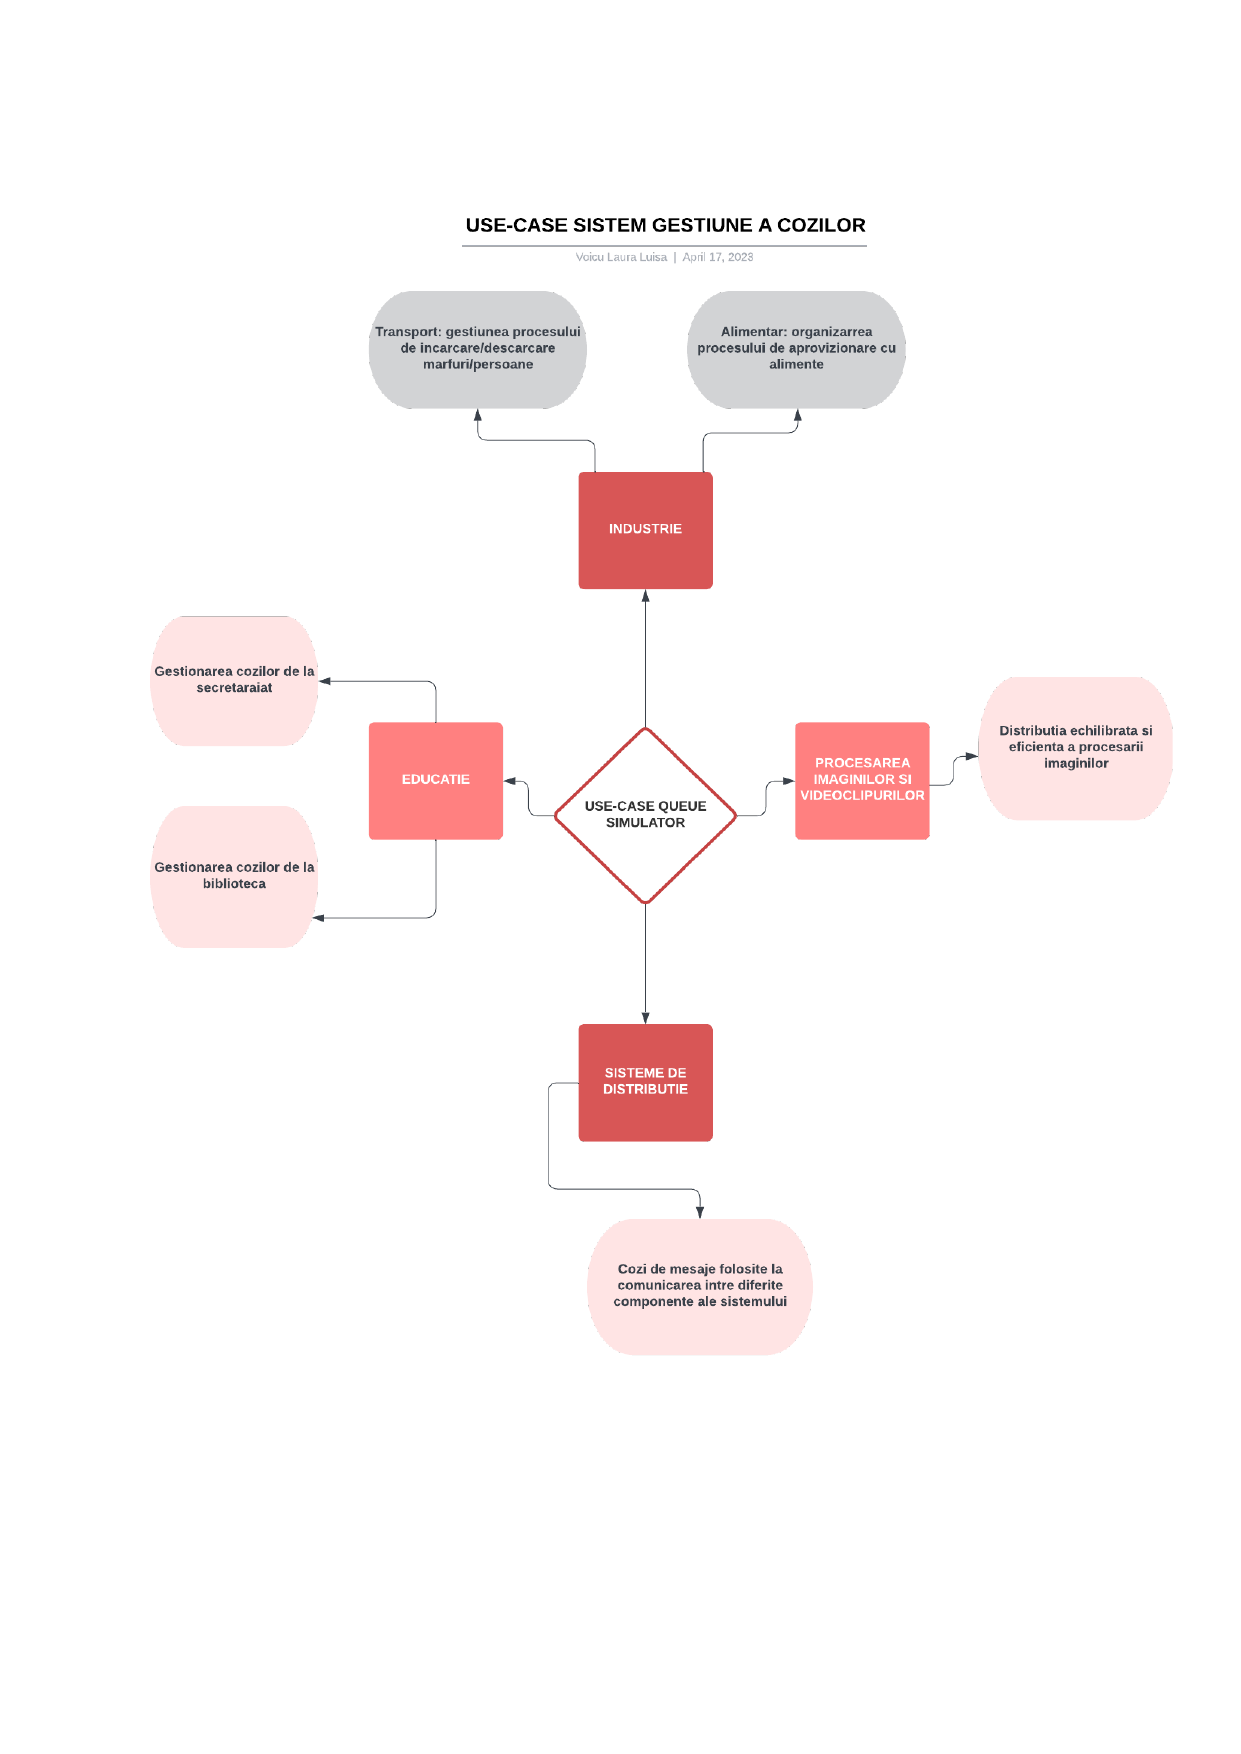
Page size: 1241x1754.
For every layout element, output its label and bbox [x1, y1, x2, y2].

picture [150, 150, 1173, 1475]
